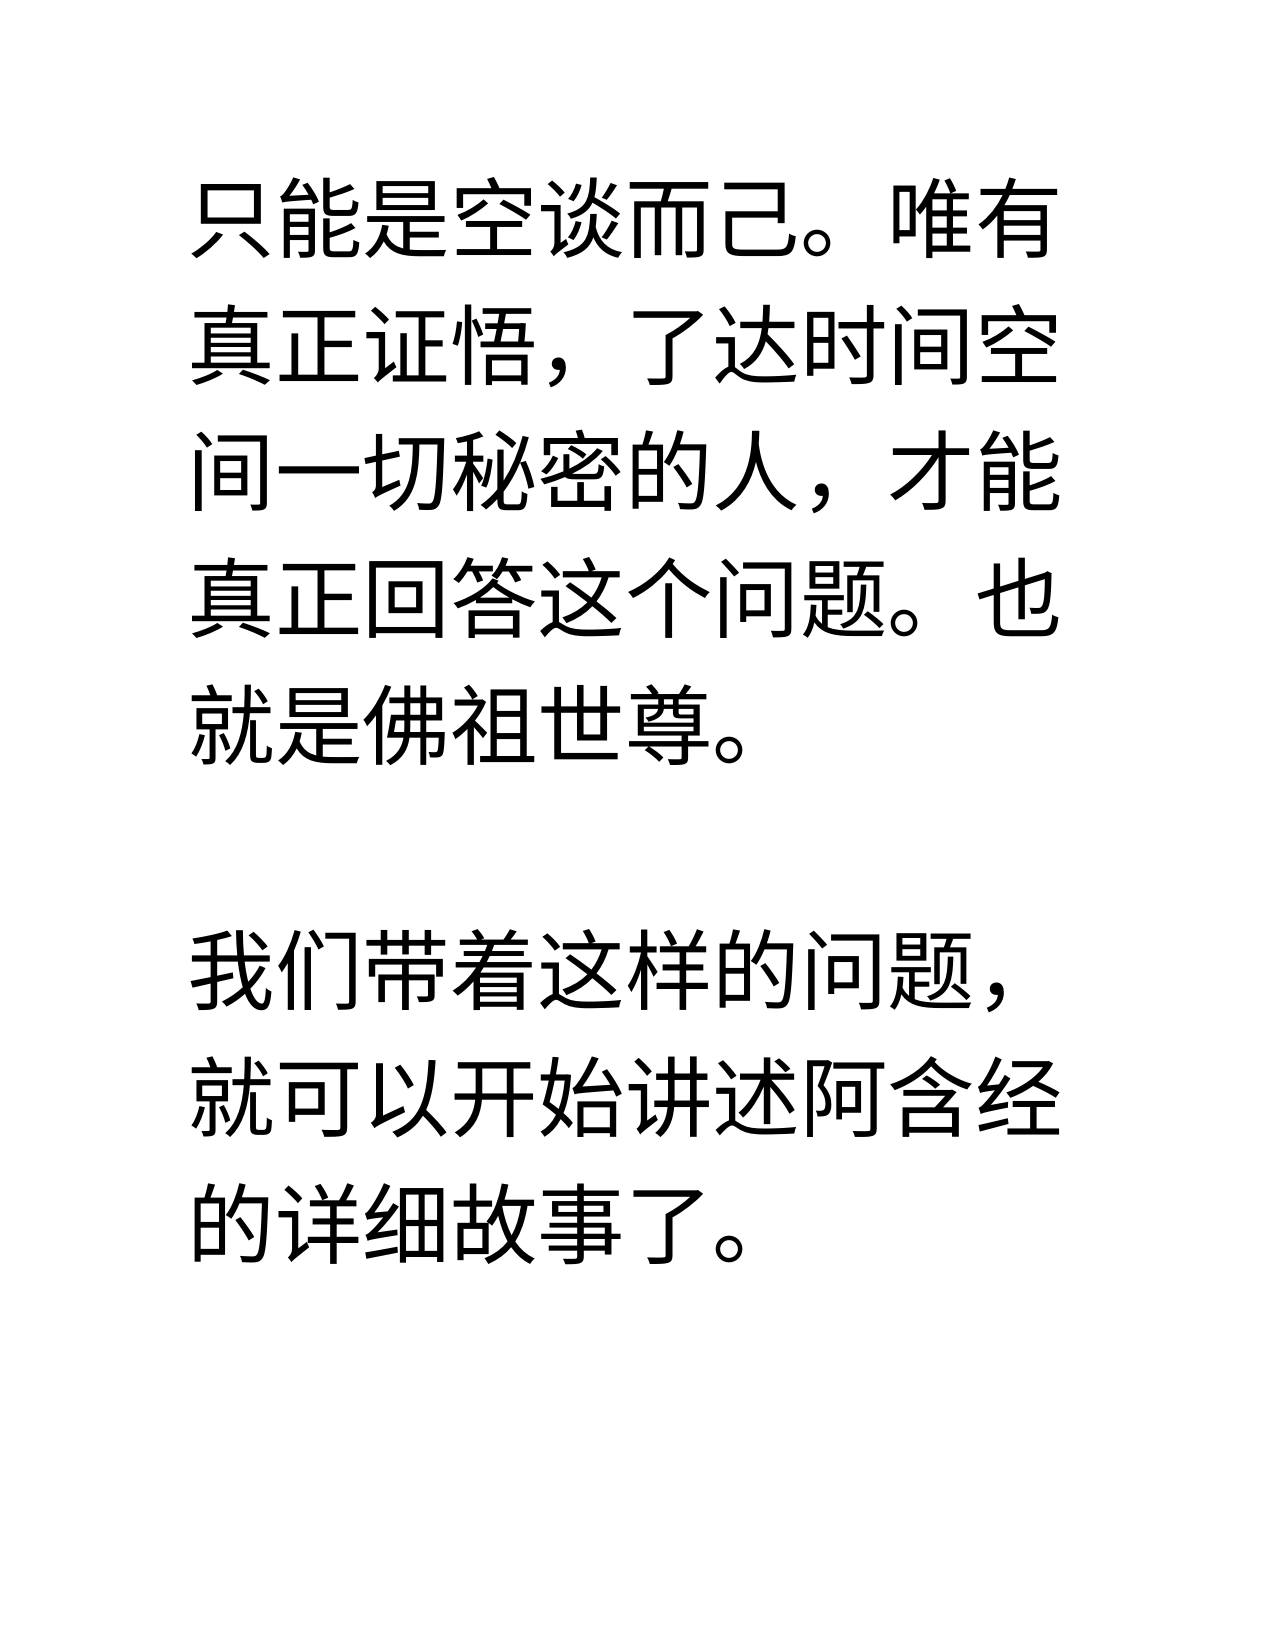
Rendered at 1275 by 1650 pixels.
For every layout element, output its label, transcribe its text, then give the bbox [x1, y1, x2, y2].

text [187, 150, 1087, 783]
text 我们带着这样的问题，就可以开始讲述阿含经的详细故事了。 [187, 902, 1087, 1282]
